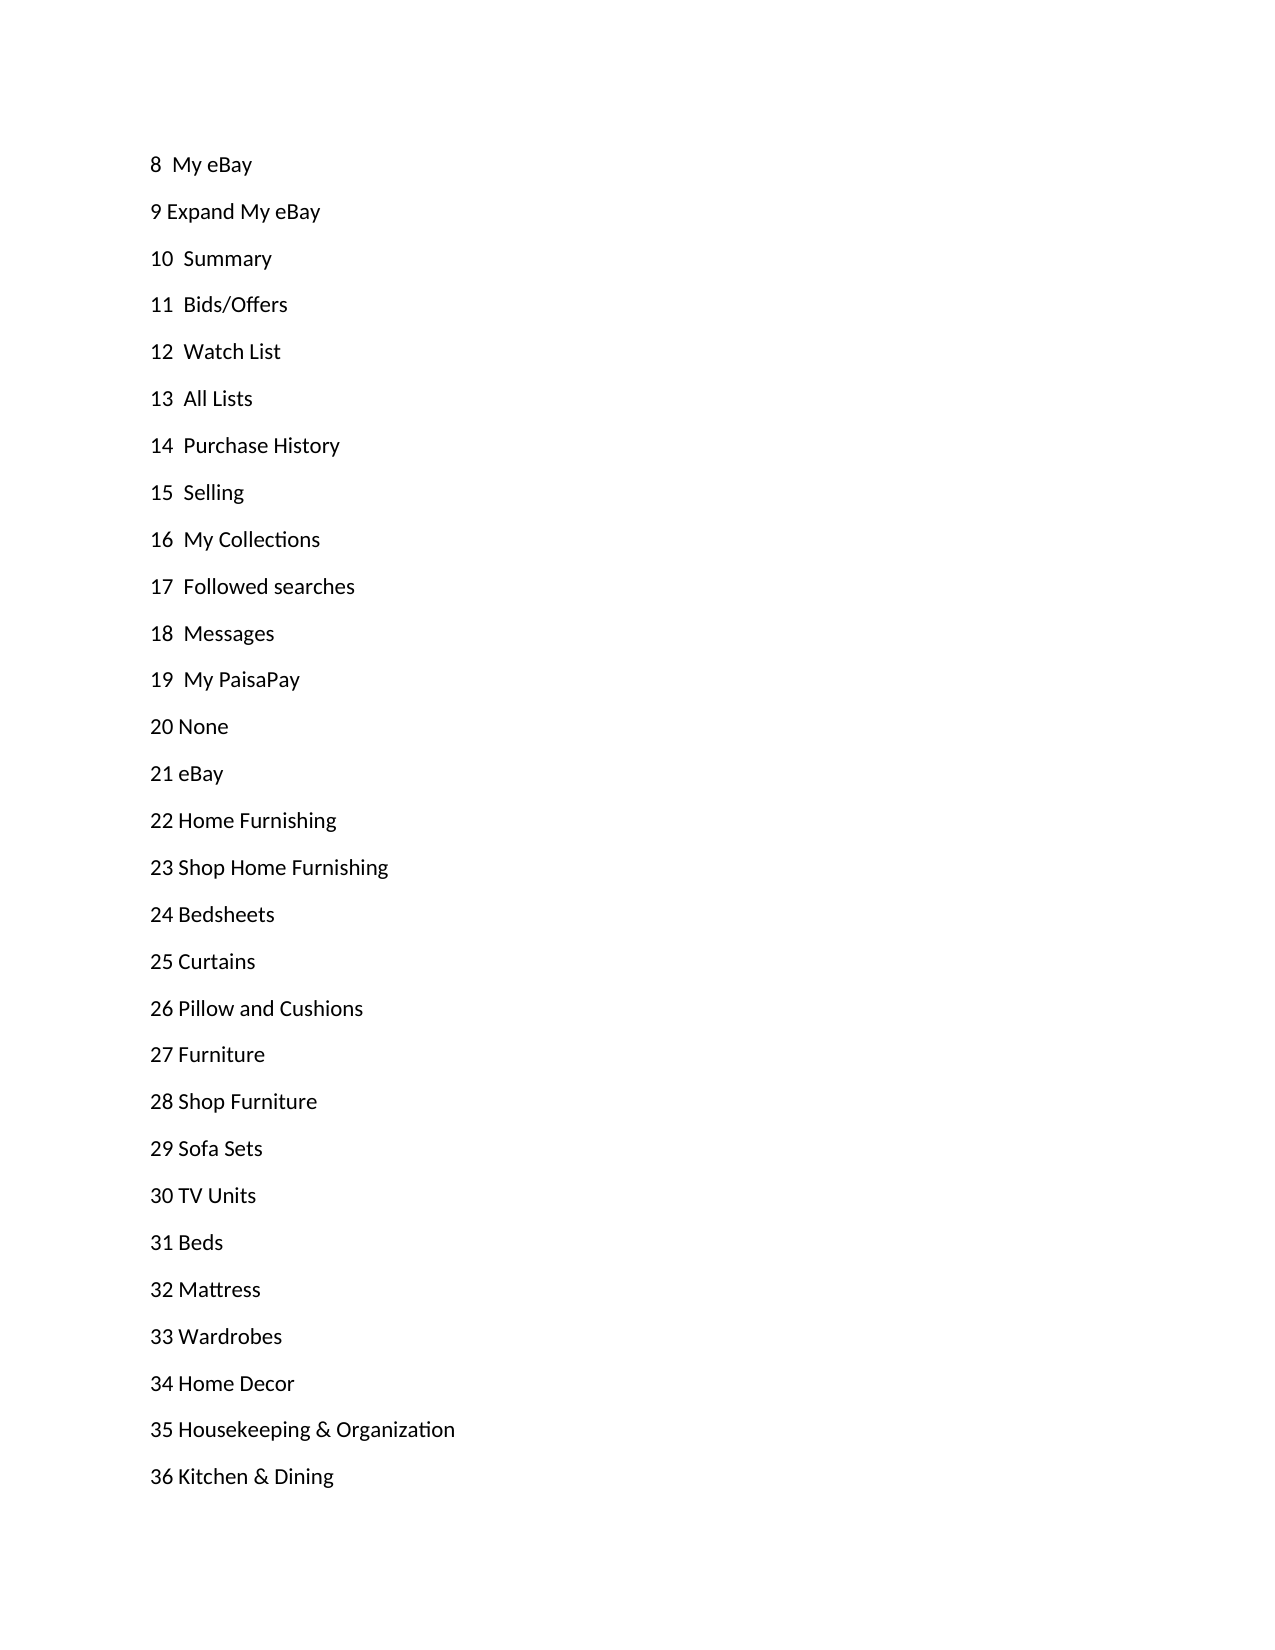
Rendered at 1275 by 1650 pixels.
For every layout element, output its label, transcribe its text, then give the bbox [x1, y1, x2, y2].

text 30 TV Units [150, 1181, 1125, 1209]
text 32 Mattress [150, 1275, 1125, 1303]
text 23 Shop Home Furnishing [150, 853, 1125, 881]
text 27 Furniture [150, 1041, 1125, 1069]
text 20 None [150, 712, 1125, 741]
text 33 Wardrobes [150, 1322, 1125, 1350]
text 21 eBay [150, 759, 1125, 787]
text 11 Bids/Offers [150, 291, 1125, 319]
text 34 Home Decor [150, 1369, 1125, 1397]
text 9 Expand My eBay [150, 197, 1125, 225]
text 12 Watch List [150, 337, 1125, 366]
text 8 My eBay [150, 150, 1125, 178]
text 28 Shop Furniture [150, 1087, 1125, 1116]
text 29 Sofa Sets [150, 1134, 1125, 1162]
text 31 Beds [150, 1228, 1125, 1256]
text 10 Summary [150, 244, 1125, 272]
text 36 Kitchen & Dining [150, 1462, 1125, 1491]
text 18 Messages [150, 619, 1125, 647]
text 25 Curtains [150, 947, 1125, 975]
text 13 All Lists [150, 384, 1125, 412]
text 26 Pillow and Cushions [150, 994, 1125, 1022]
text 14 Purchase History [150, 431, 1125, 459]
text 16 My Collections [150, 525, 1125, 553]
text 22 Home Furnishing [150, 806, 1125, 834]
text 19 My PaisaPay [150, 666, 1125, 694]
text 17 Followed searches [150, 572, 1125, 600]
text 35 Housekeeping & Organization [150, 1416, 1125, 1444]
text 24 Bedsheets [150, 900, 1125, 928]
text 15 Selling [150, 478, 1125, 506]
